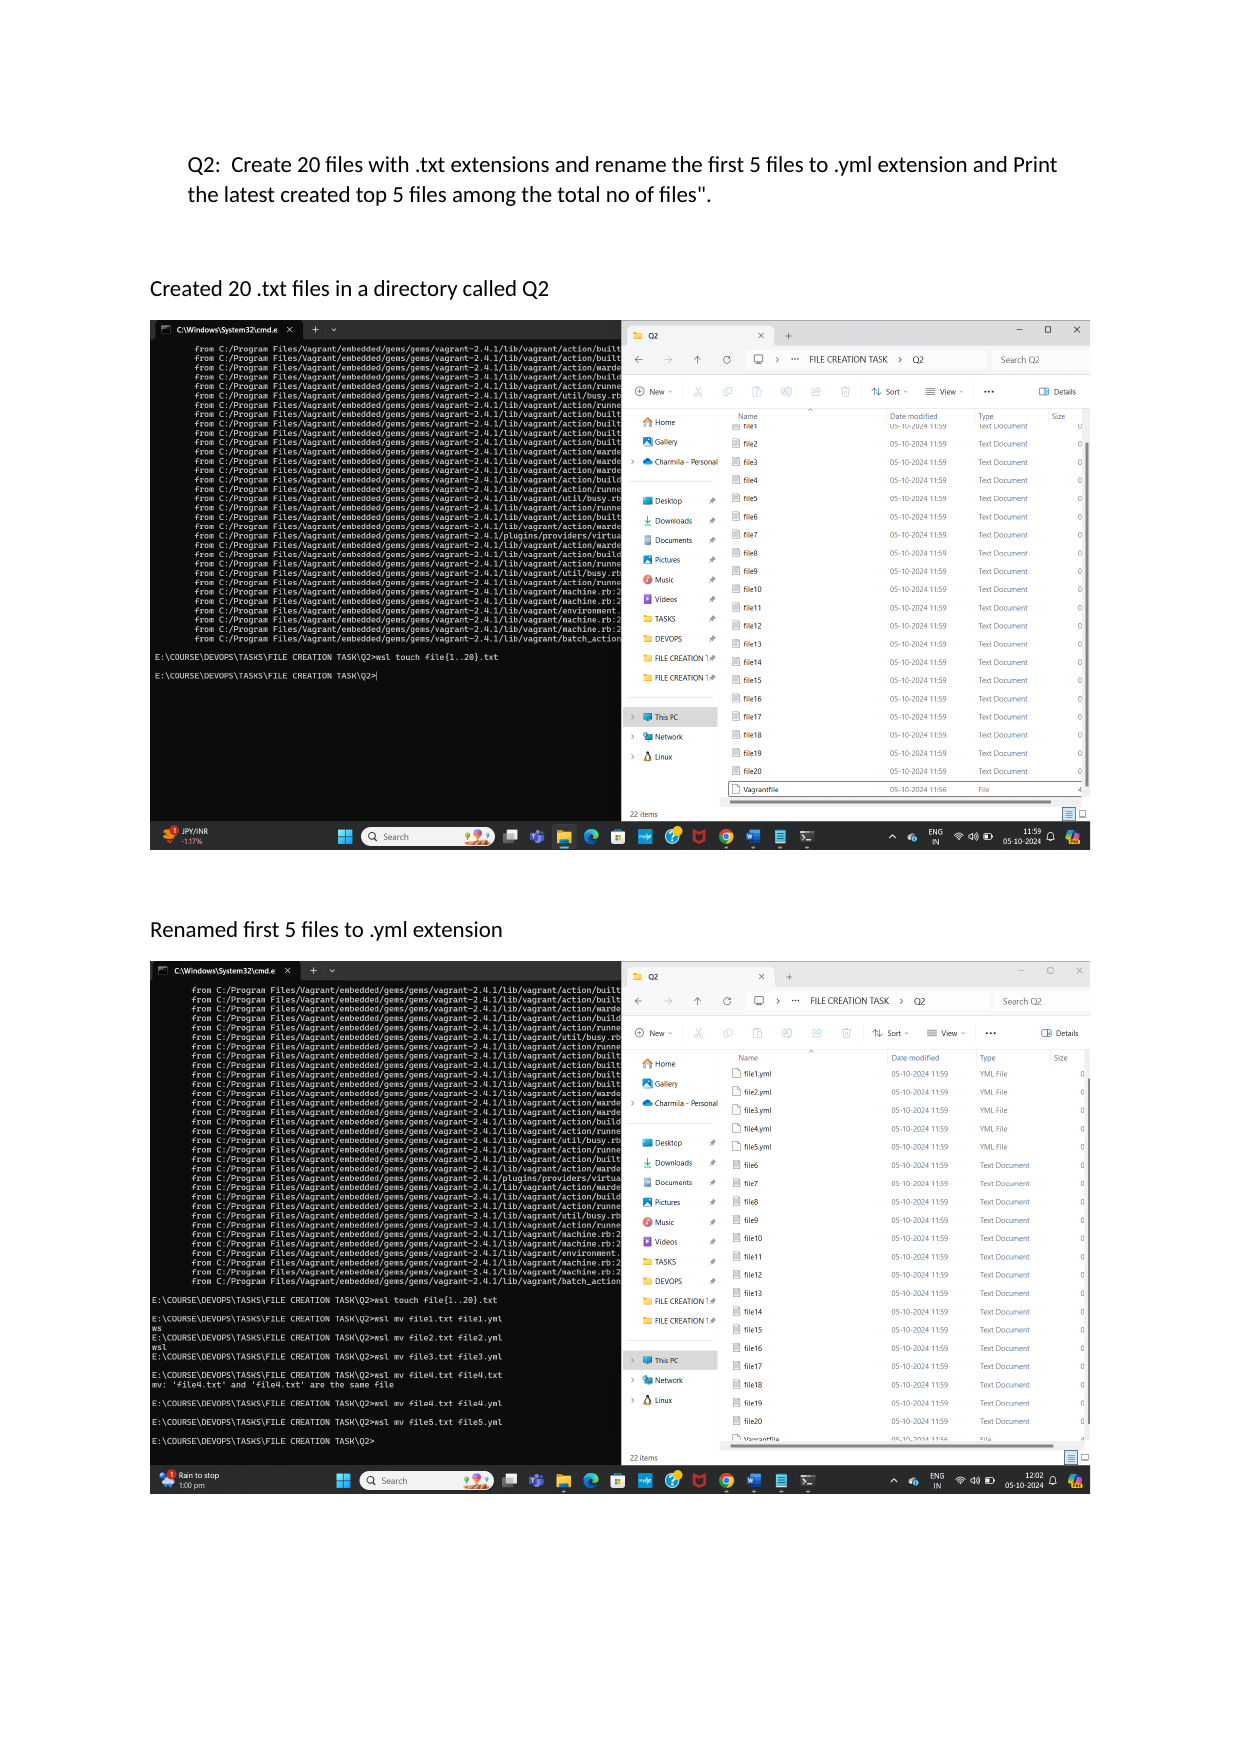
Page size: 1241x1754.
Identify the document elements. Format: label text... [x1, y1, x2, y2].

text Created 20 .txt files in a directory called Q2 [150, 274, 1090, 302]
picture [150, 961, 1091, 1494]
picture [150, 320, 1091, 850]
text Renamed first 5 files to .yml extension [150, 915, 1090, 943]
text Q2: Create 20 files with .txt extensions and rename the first 5 files to .yml extension and Print the latest created top 5 files among the total no of files". [187, 150, 1090, 208]
